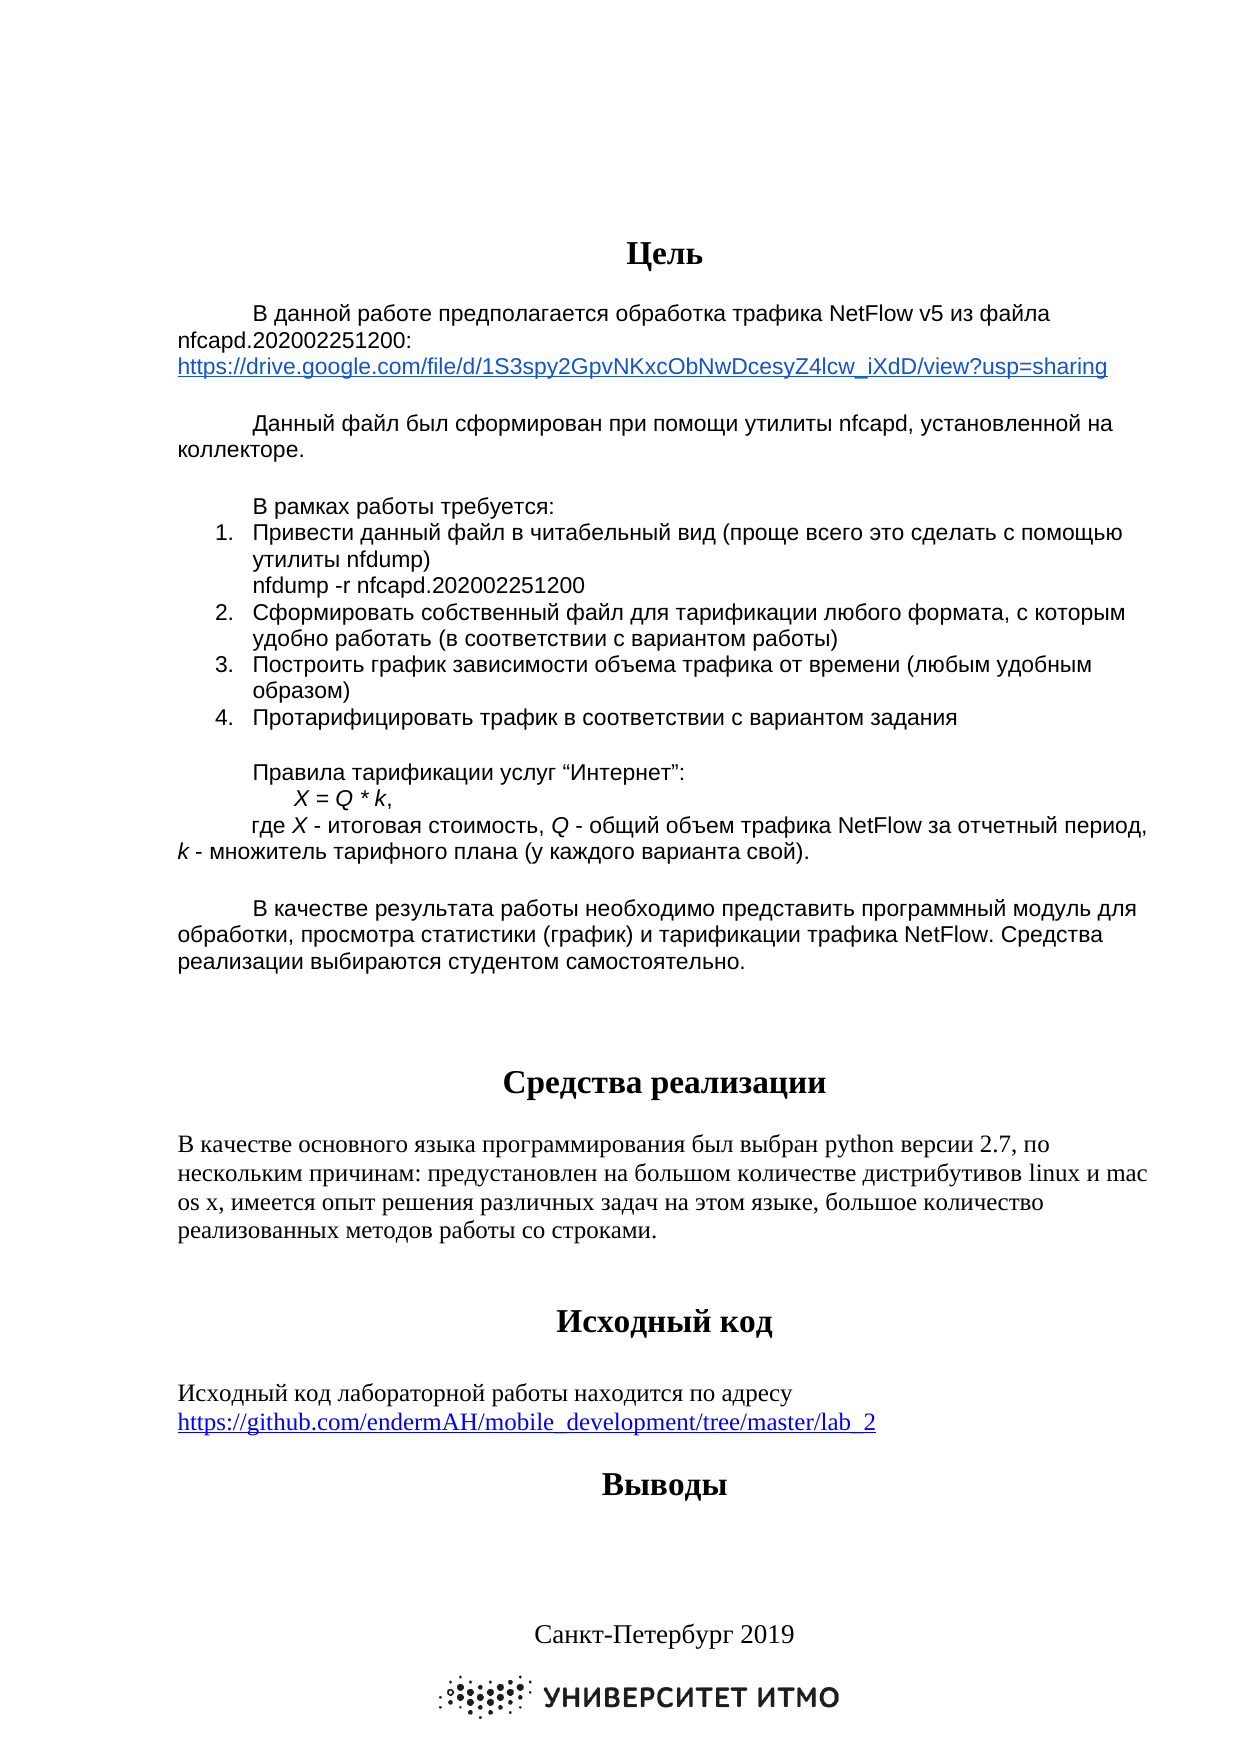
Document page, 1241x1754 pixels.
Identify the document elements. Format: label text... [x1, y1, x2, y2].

text Исходный код лабораторной работы находится по адресу https://github.com/endermAH/mobile_development/tree/master/lab_2 [177, 1378, 1152, 1436]
picture [417, 1654, 860, 1724]
text Средства реализации [177, 1062, 1152, 1100]
text В данной работе предполагается обработка трафика NetFlow v5 из файла nfcapd.202002251200: [177, 300, 1152, 353]
text В качестве основного языка программирования был выбран python версии 2.7, по нескольким причинам: предустановлен на большом количестве дистрибутивов linux и mac os x, имеется опыт решения различных задач на этом языке, большое количество реализованных методов работы со строками. [177, 1129, 1152, 1244]
text Выводы [177, 1464, 1152, 1503]
text Данный файл был сформирован при помощи утилиты nfcapd, установленной на коллекторе. [177, 410, 1152, 462]
text Цель [177, 233, 1152, 271]
text В рамках работы требуется: [177, 493, 1152, 519]
list Сформировать собственный файл для тарификации любого формата, с которым удобно работать (в соответствии с вариантом работы) [215, 598, 1152, 651]
text В качестве результата работы необходимо представить программный модуль для обработки, просмотра статистики (график) и тарификации трафика NetFlow. Средства реализации выбираются студентом самостоятельно. [177, 895, 1152, 974]
text https://drive.google.com/file/d/1S3spy2GpvNKxcObNwDcesyZ4lcw_iXdD/view?usp=sharing [177, 353, 1152, 379]
text Правила тарификации услуг “Интернет”: X = Q * k, где X - итоговая стоимость, Q - общий объем трафика NetFlow за отчетный период, k - множитель тарифного плана (у каждого варианта свой). [177, 759, 1152, 864]
list Протарифицировать трафик в соответствии с вариантом задания [215, 704, 1152, 730]
text Исходный код [177, 1302, 1152, 1340]
list Построить график зависимости объема трафика от времени (любым удобным образом) [215, 651, 1152, 704]
list Привести данный файл в читабельный вид (проще всего это сделать с помощью утилиты nfdump) nfdump -r nfcapd.202002251200 [215, 519, 1152, 598]
